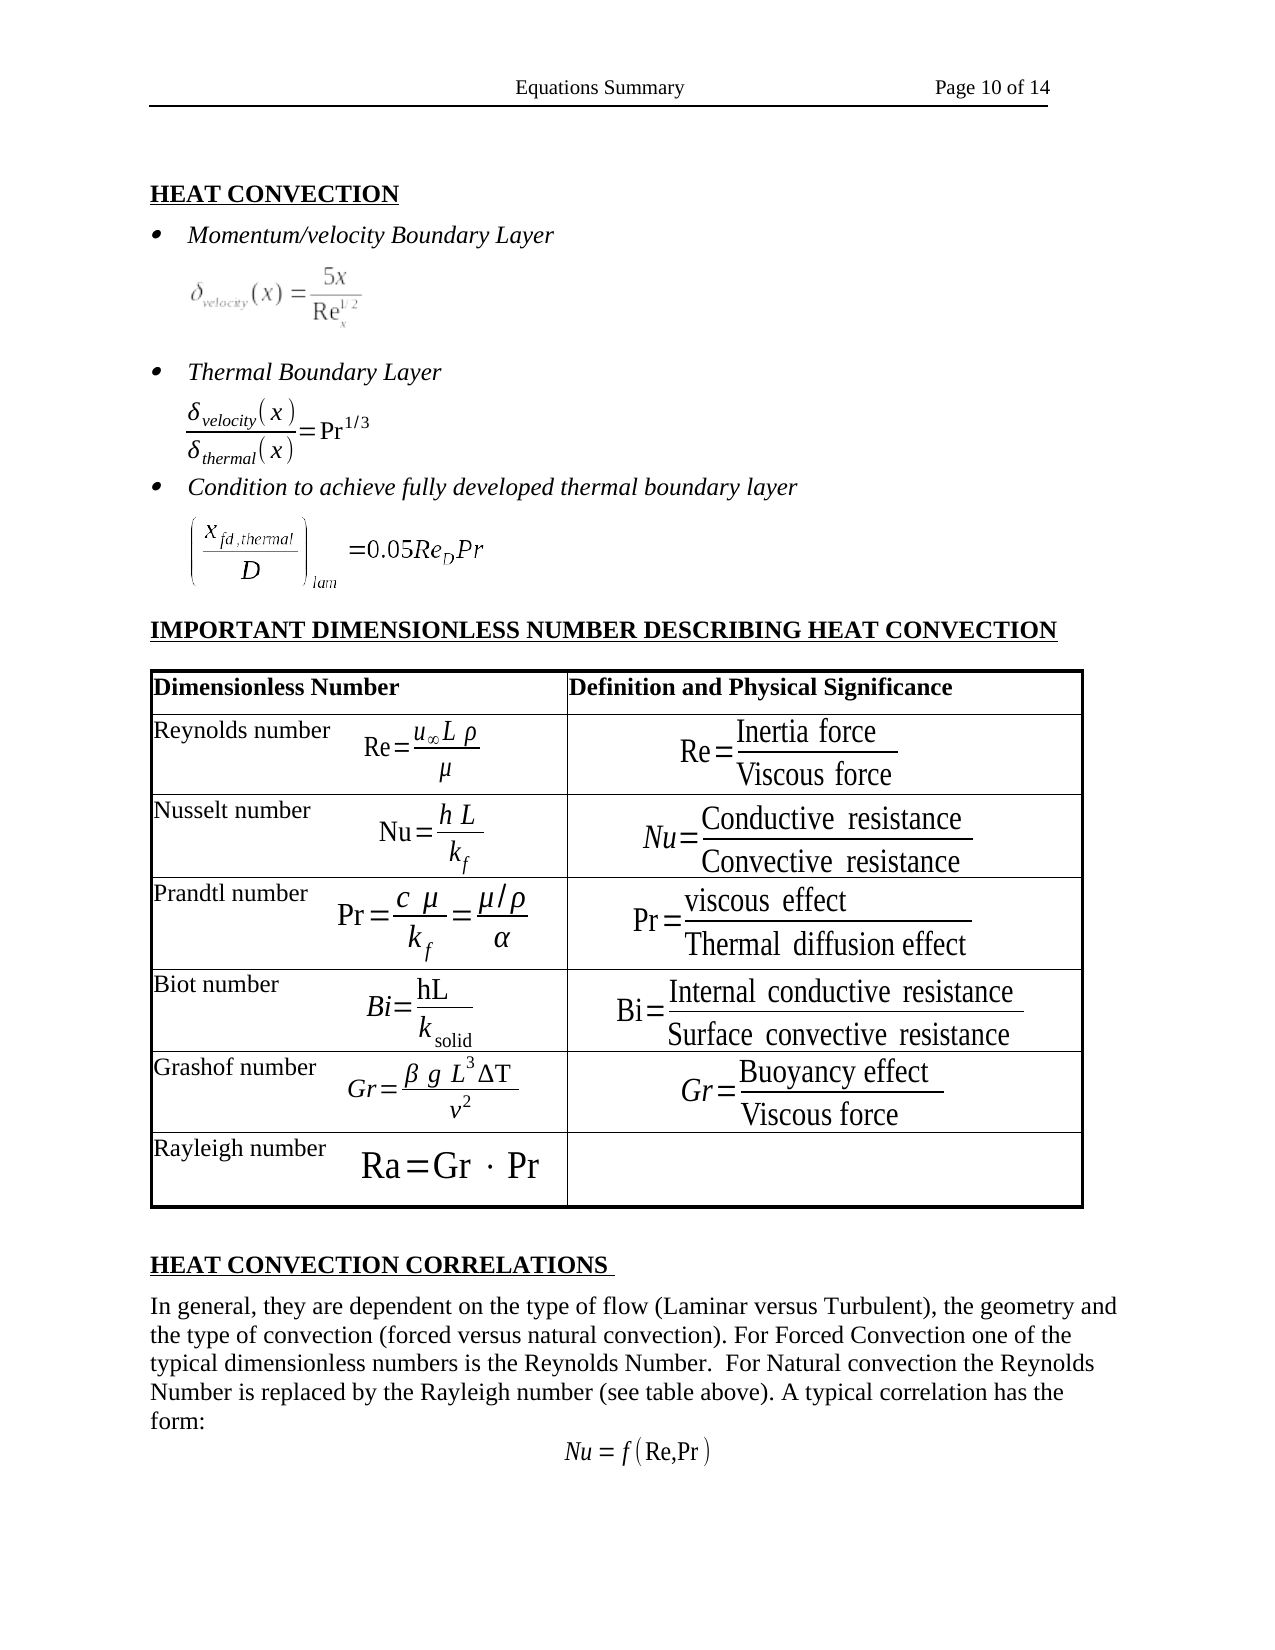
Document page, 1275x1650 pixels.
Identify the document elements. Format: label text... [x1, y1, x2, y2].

table_cell [568, 878, 1081, 968]
table_cell [568, 1133, 1081, 1205]
text In general, they are dependent on the type of flow (Laminar versus Turbulent), the geometry and the type of convection (forced versus natural convection). For Forced Convection one of the typical dimensionless numbers is the Reynolds Number. For Natural convection the Reynolds Number is replaced by the Rayleigh number (see table above). A typical correlation has the form: [150, 1291, 1125, 1435]
text HEAT CONVECTION [150, 179, 1125, 207]
text IMPORTANT DIMENSIONLESS NUMBER DESCRIBING HEAT CONVECTION [150, 616, 1125, 644]
table_cell Grashof number [153, 1052, 567, 1132]
list Momentum/velocity Boundary Layer [150, 220, 1125, 249]
list Thermal Boundary Layer [150, 357, 1125, 386]
table_cell [568, 795, 1081, 877]
table_cell Biot number [153, 970, 567, 1051]
table_cell [568, 715, 1081, 794]
table_cell Reynolds number [153, 715, 567, 794]
text HEAT CONVECTION CORRELATIONS [150, 1250, 1125, 1278]
list Condition to achieve fully developed thermal boundary layer [150, 472, 1125, 501]
table_header Definition and Physical Significance [568, 673, 1081, 714]
table_header Dimensionless Number [153, 673, 567, 714]
table_cell Rayleigh number [153, 1133, 567, 1205]
table_cell [568, 970, 1081, 1051]
table_cell Nusselt number [153, 795, 567, 877]
table_cell Prandtl number [153, 878, 567, 968]
table_cell [568, 1052, 1081, 1132]
